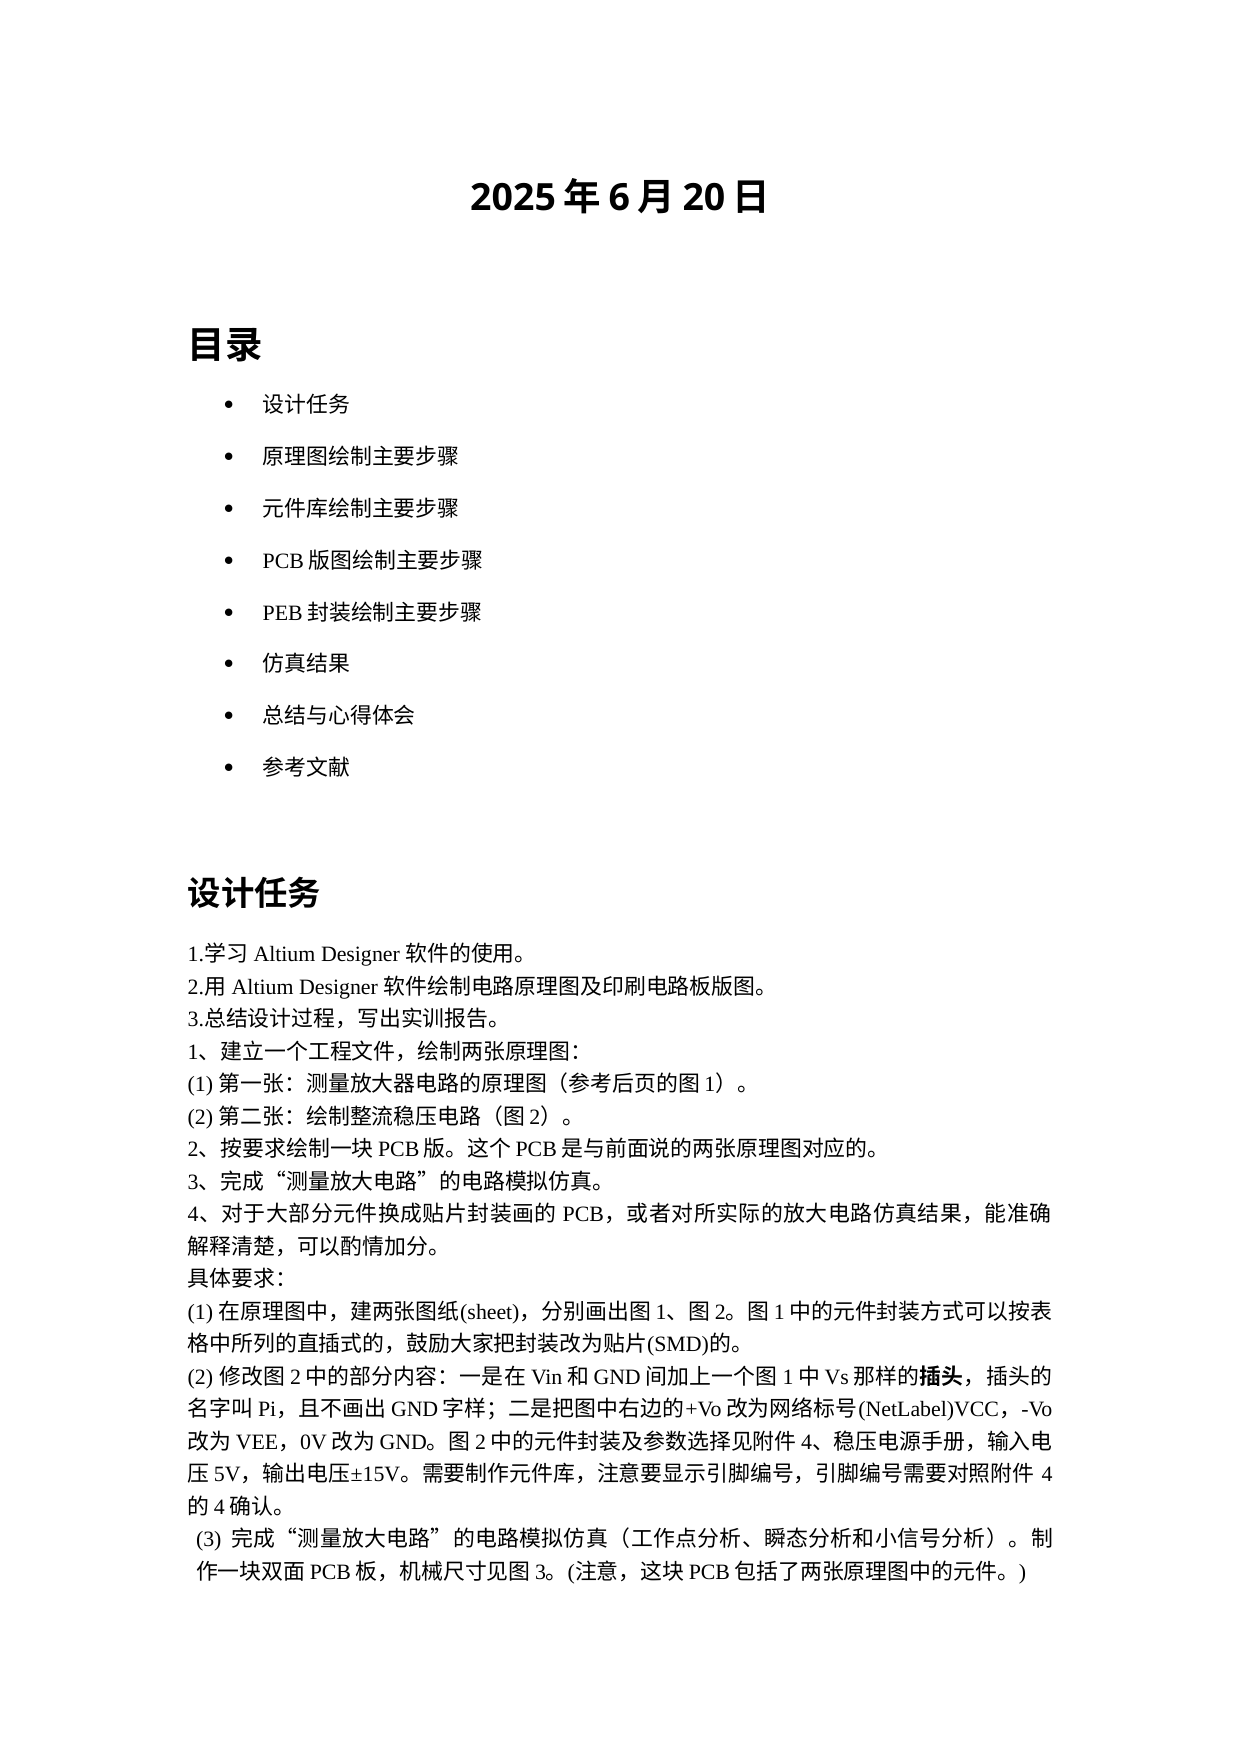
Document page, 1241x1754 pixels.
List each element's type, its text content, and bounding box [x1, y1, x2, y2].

list PEB封装绘制主要步骤 [225, 594, 1053, 627]
text 3、完成“测量放大电路”的电路模拟仿真。 [187, 1163, 1053, 1196]
list 仿真结果 [225, 646, 1053, 678]
list PCB版图绘制主要步骤 [225, 542, 1053, 575]
text (2) 修改图2中的部分内容：一是在Vin和GND间加上一个图1中Vs那样的插头，插头的名字叫Pi，且不画出GND字样；二是把图中右边的+Vo改为网络标号(NetLabel)VCC，-Vo改为VEE，0V改为GND。图2中的元件封装及参数选择见附件4、稳压电源手册，输入电压5V，输出电压±15V。需要制作元件库，注意要显示引脚编号，引脚编号需要对照附件4的4确认。 [187, 1358, 1053, 1521]
text (1) 在原理图中，建两张图纸(sheet)，分别画出图1、图2。图1中的元件封装方式可以按表格中所列的直插式的，鼓励大家把封装改为贴片(SMD)的。 [187, 1293, 1053, 1358]
list 元件库绘制主要步骤 [225, 491, 1053, 523]
list 完成“测量放大电路”的电路模拟仿真（工作点分析、瞬态分析和小信号分析）。制作一块双面PCB板，机械尺寸见图3。(注意，这块PCB包括了两张原理图中的元件。) [196, 1521, 1053, 1586]
subtitle 目录 [187, 309, 1053, 374]
text 4、对于大部分元件换成贴片封装画的PCB，或者对所实际的放大电路仿真结果，能准确解释清楚，可以酌情加分。 [187, 1196, 1053, 1261]
list 总结与心得体会 [225, 698, 1053, 730]
text (2) 第二张：绘制整流稳压电路（图2）。 [187, 1098, 1053, 1131]
text 具体要求： [187, 1261, 1053, 1293]
subtitle 设计任务 [187, 858, 1053, 923]
text 2、按要求绘制一块PCB版。这个PCB是与前面说的两张原理图对应的。 [187, 1131, 1053, 1163]
text 2.用 Altium Designer 软件绘制电路原理图及印刷电路板版图。 [187, 968, 1053, 1001]
list 参考文献 [225, 749, 1053, 782]
list 设计任务 [225, 387, 1053, 419]
text (1) 第一张：测量放大器电路的原理图（参考后页的图1）。 [187, 1066, 1053, 1098]
text 1、建立一个工程文件，绘制两张原理图： [187, 1033, 1053, 1066]
text 2025年6月20日 [187, 162, 1053, 227]
text 3.总结设计过程，写出实训报告。 [187, 1001, 1053, 1033]
text 1.学习 Altium Designer 软件的使用。 [187, 936, 1053, 968]
list 原理图绘制主要步骤 [225, 439, 1053, 471]
